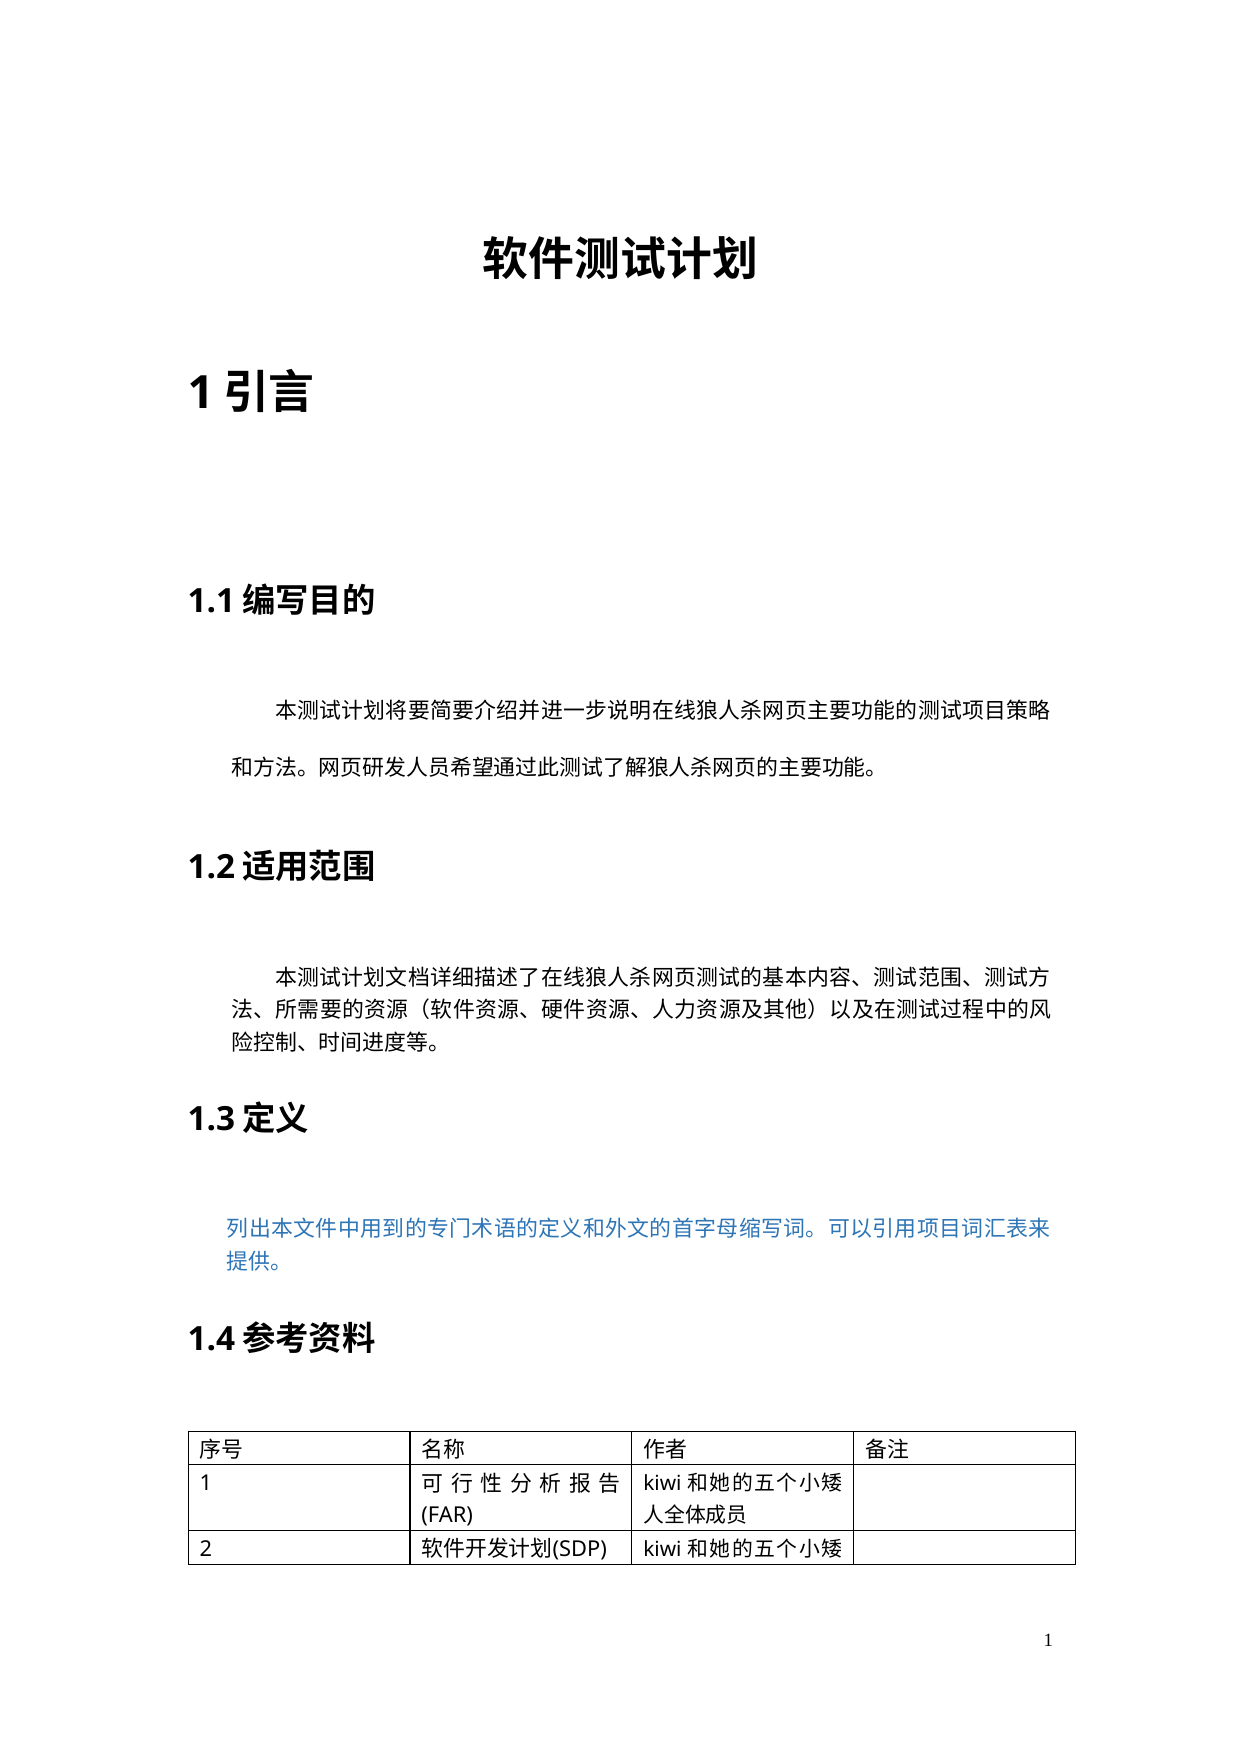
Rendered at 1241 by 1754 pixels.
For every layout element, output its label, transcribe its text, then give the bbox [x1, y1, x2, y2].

table_cell 2 [189, 1531, 409, 1564]
table_header 名称 [411, 1432, 631, 1464]
subtitle 本测试计划将要简要介绍并进一步说明在线狼人杀网页主要功能的测试项目策略和方法。网页研发人员希望通过此测试了解狼人杀网页的主要功能。 [231, 693, 1053, 782]
text 本测试计划文档详细描述了在线狼人杀网页测试的基本内容、测试范围、测试方法、所需要的资源（软件资源、硬件资源、人力资源及其他）以及在测试过程中的风险控制、时间进度等。 [231, 959, 1053, 1057]
text 列出本文件中用到的专门术语的定义和外文的首字母缩写词。可以引用项目词汇表来提供。 [227, 1211, 1053, 1276]
table_cell [854, 1465, 1075, 1530]
table_header 作者 [632, 1432, 853, 1464]
table_header 备注 [854, 1432, 1075, 1464]
subtitle 1.2适用范围 [187, 832, 1053, 897]
table_cell kiwi和她的五个小矮人全体成员 [632, 1531, 853, 1564]
table_cell 1 [189, 1465, 409, 1530]
subtitle 1引言 [187, 340, 1053, 437]
subtitle 1.3定义 [187, 1084, 1053, 1149]
table_cell kiwi和她的五个小矮人全体成员 [632, 1465, 853, 1530]
subtitle 1.4参考资料 [187, 1303, 1053, 1368]
text 软件测试计划 [187, 207, 1053, 304]
table_header 序号 [189, 1432, 409, 1464]
subtitle 1.1编写目的 [187, 566, 1053, 631]
table_cell 软件开发计划(SDP) [411, 1531, 631, 1564]
table_cell 可行性分析报告(FAR) [411, 1465, 631, 1530]
table_cell [854, 1531, 1075, 1564]
